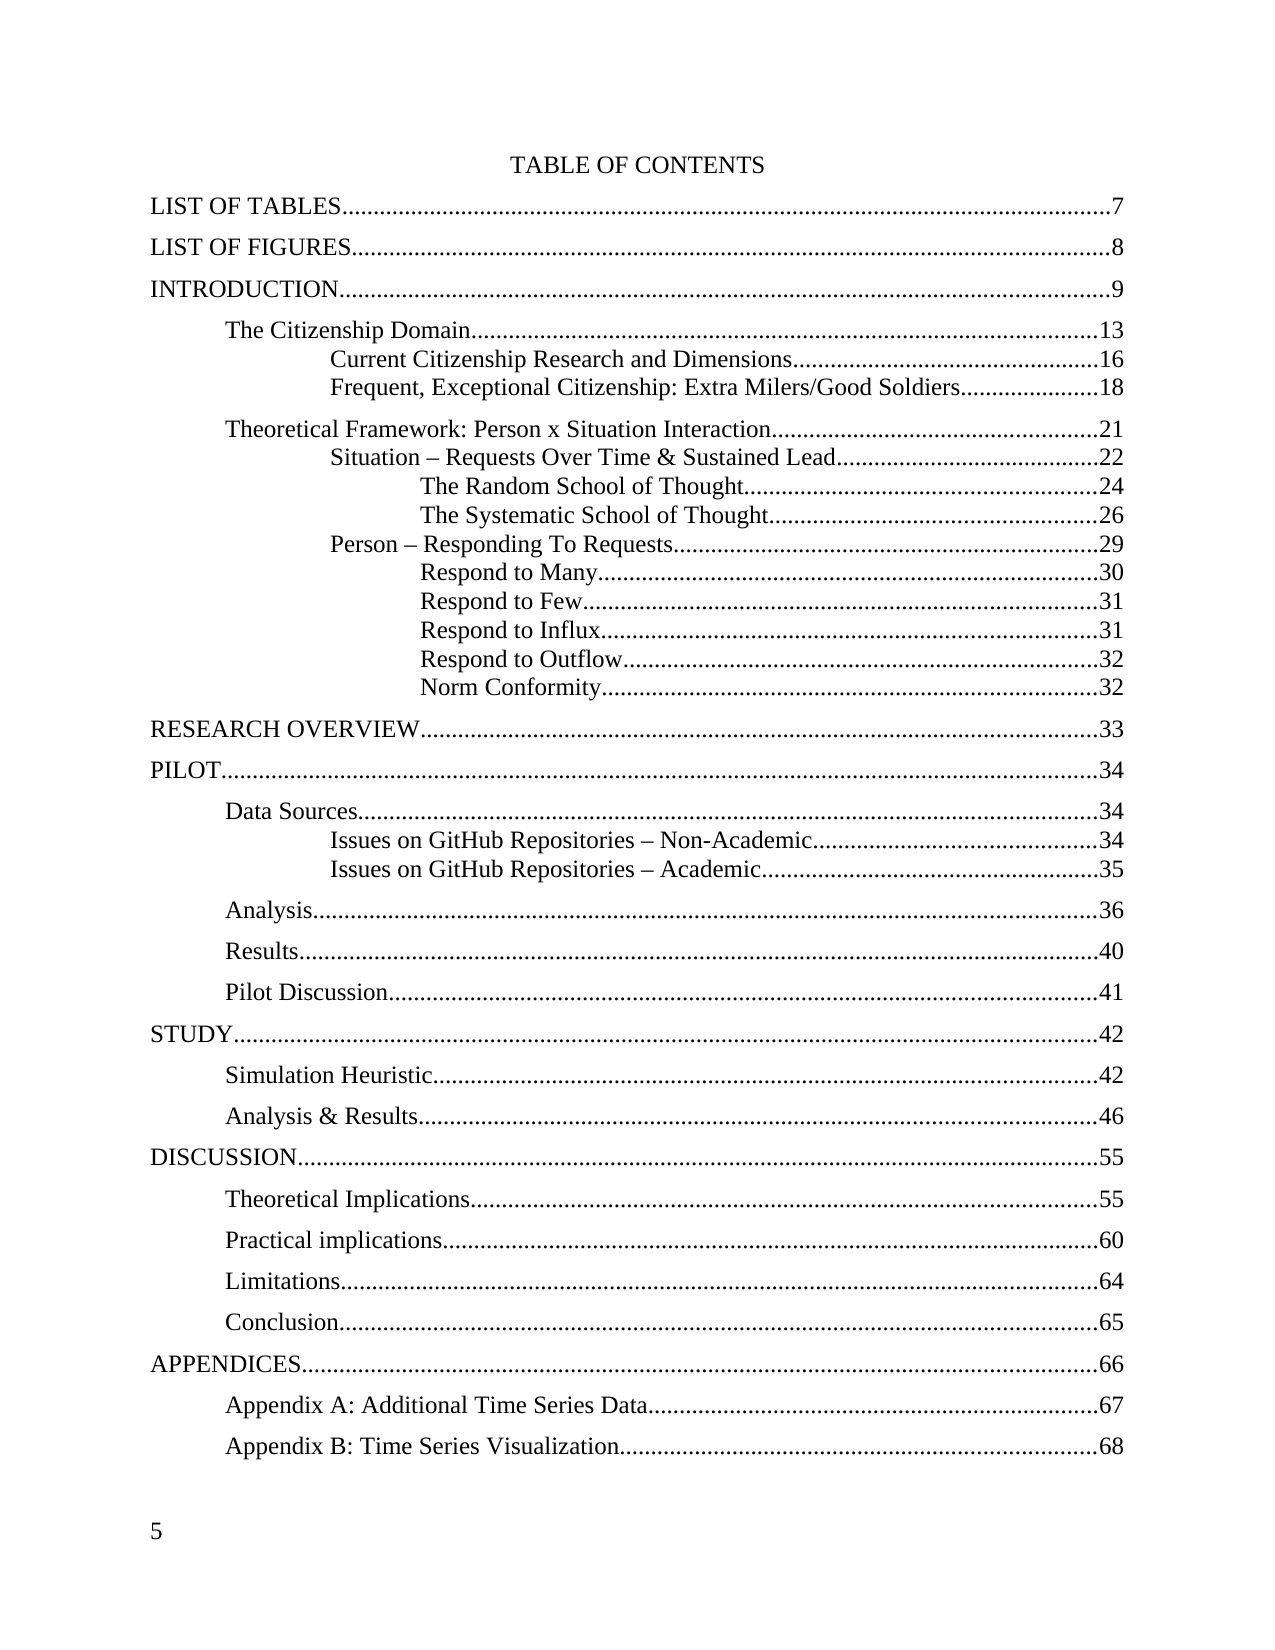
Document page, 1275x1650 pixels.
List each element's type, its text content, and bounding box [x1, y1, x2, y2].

text The Systematic School of Thought 26 [420, 500, 1125, 529]
text RESEARCH OVERVIEW 33 [150, 714, 1125, 742]
text STUDY 42 [150, 1019, 1125, 1047]
text Theoretical Framework: Person x Situation Interaction 21 [225, 414, 1125, 442]
text LIST OF FIGURES 8 [150, 232, 1125, 261]
text Data Sources 34 [225, 796, 1125, 825]
text TABLE OF CONTENTS [150, 150, 1125, 179]
text Pilot Discussion 41 [225, 977, 1125, 1006]
text INTRODUCTION 9 [150, 274, 1125, 302]
text Norm Conformity. 32 [420, 672, 1125, 701]
text Respond to Influx 31 [420, 615, 1125, 644]
text Simulation Heuristic 42 [225, 1060, 1125, 1089]
text Person – Responding To Requests 29 [330, 529, 1125, 557]
text LIST OF TABLES 7 [150, 191, 1125, 220]
text Appendix A: Additional Time Series Data 67 [225, 1390, 1125, 1419]
text Practical implications 60 [225, 1225, 1125, 1254]
text DISCUSSION 55 [150, 1142, 1125, 1171]
text Respond to Few 31 [420, 586, 1125, 615]
text Appendix B: Time Series Visualization 68 [225, 1431, 1125, 1460]
text Respond to Outflow 32 [420, 644, 1125, 672]
text APPENDICES 66 [150, 1349, 1125, 1377]
text PILOT 34 [150, 755, 1125, 784]
text Issues on GitHub Repositories – Academic 35 [330, 854, 1125, 882]
text Analysis 36 [225, 895, 1125, 924]
text Current Citizenship Research and Dimensions 16 [330, 344, 1125, 372]
text Results 40 [225, 936, 1125, 965]
text Conclusion 65 [225, 1307, 1125, 1336]
text Theoretical Implications 55 [225, 1184, 1125, 1212]
text Respond to Many 30 [420, 557, 1125, 586]
text Analysis & Results 46 [225, 1101, 1125, 1130]
text Situation – Requests Over Time & Sustained Lead 22 [330, 442, 1125, 471]
text The Random School of Thought 24 [420, 471, 1125, 500]
text Issues on GitHub Repositories – Non-Academic 34 [330, 825, 1125, 854]
text Frequent, Exceptional Citizenship: Extra Milers/Good Soldiers 18 [330, 372, 1125, 401]
text The Citizenship Domain 13 [225, 315, 1125, 344]
text Limitations 64 [225, 1266, 1125, 1295]
